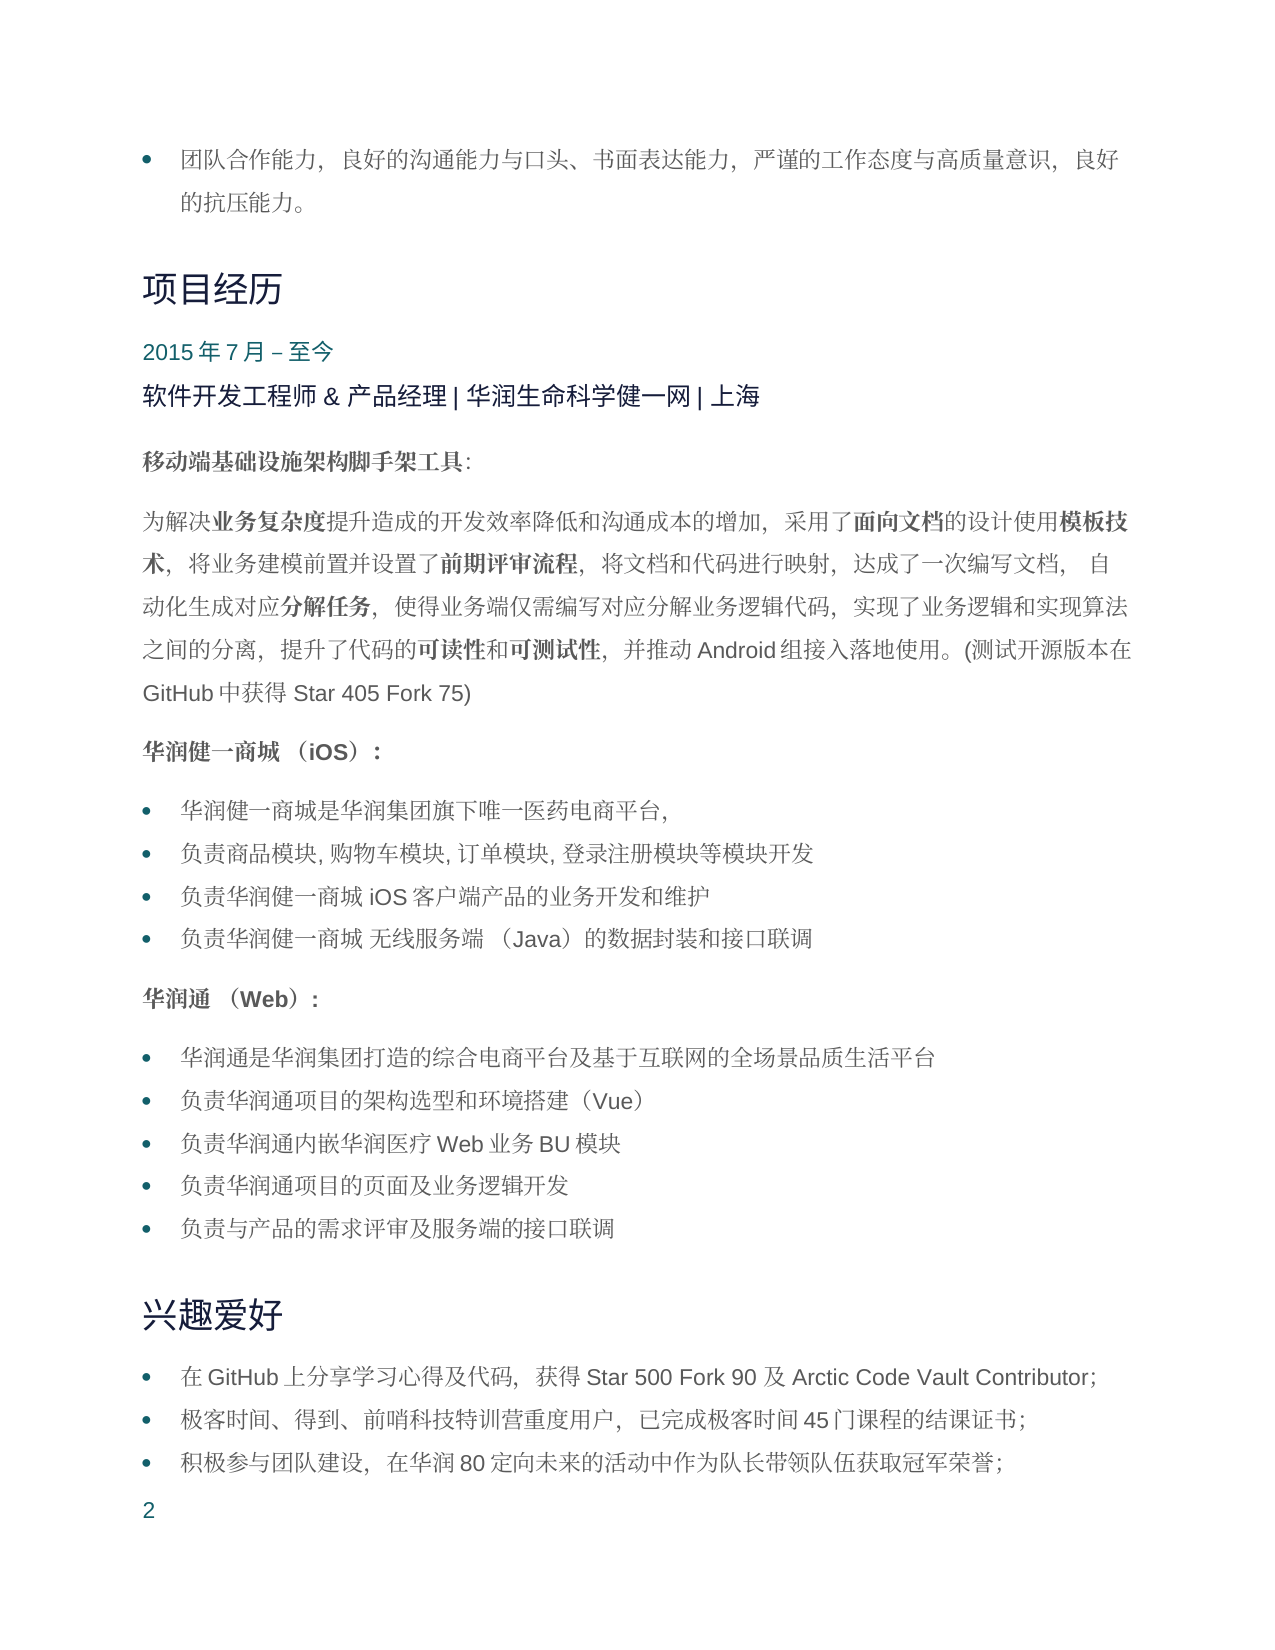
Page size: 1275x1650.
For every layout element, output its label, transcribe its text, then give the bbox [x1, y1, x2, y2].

list 负责华润通内嵌华润医疗Web业务BU模块 [142, 1126, 1132, 1158]
list 负责华润通项目的页面及业务逻辑开发 [142, 1168, 1132, 1201]
list 负责与产品的需求评审及服务端的接口联调 [142, 1211, 1132, 1244]
subtitle 2015年7月 – 至今 [142, 333, 1132, 367]
text 华润健一商城 （iOS）： [142, 734, 1132, 767]
list 团队合作能力，良好的沟通能力与口头、书面表达能力，严谨的工作态度与高质量意识，良好的抗压能力。 [142, 142, 1132, 218]
list 华润健一商城是华润集团旗下唯一医药电商平台， [142, 793, 1132, 826]
list 积极参与团队建设，在华润80定向未来的活动中作为队长带领队伍获取冠军荣誉； [142, 1444, 1132, 1477]
text 为解决业务复杂度提升造成的开发效率降低和沟通成本的增加，采用了面向文档的设计使用模板技术，将业务建模前置并设置了前期评审流程，将文档和代码进行映射，达成了一次编写文档， 自动化生成对应分解任务，使得业务端仅需编写对应分解业务逻辑代码，实现了业务逻辑和实现算法之间的分离，提升了代码的可读性和可测试性，并推动Android组接入落地使用。(测试开源版本在GitHub中获得 Star 405 Fork 75) [142, 504, 1132, 707]
list 在GitHub上分享学习心得及代码，获得Star 500 Fork 90 及 Arctic Code Vault Contributor； [142, 1359, 1132, 1392]
list 负责华润通项目的架构选型和环境搭建（Vue） [142, 1083, 1132, 1116]
list 负责华润健一商城 iOS客户端产品的业务开发和维护 [142, 879, 1132, 912]
list 极客时间、得到、前哨科技特训营重度用户，已完成极客时间45门课程的结课证书； [142, 1402, 1132, 1435]
subtitle 兴趣爱好 [142, 1287, 1132, 1338]
list 负责商品模块, 购物车模块, 订单模块, 登录注册模块等模块开发 [142, 836, 1132, 869]
subtitle 项目经历 [142, 261, 1132, 312]
list 负责华润健一商城 无线服务端 （Java）的数据封装和接口联调 [142, 921, 1132, 954]
text 华润通 （Web）: [142, 981, 1132, 1014]
text 移动端基础设施架构脚手架工具： [142, 444, 1132, 477]
list 华润通是华润集团打造的综合电商平台及基于互联网的全场景品质生活平台 [142, 1040, 1132, 1073]
subtitle 软件开发工程师 & 产品经理 | 华润生命科学健一网 | 上海 [142, 376, 1132, 413]
